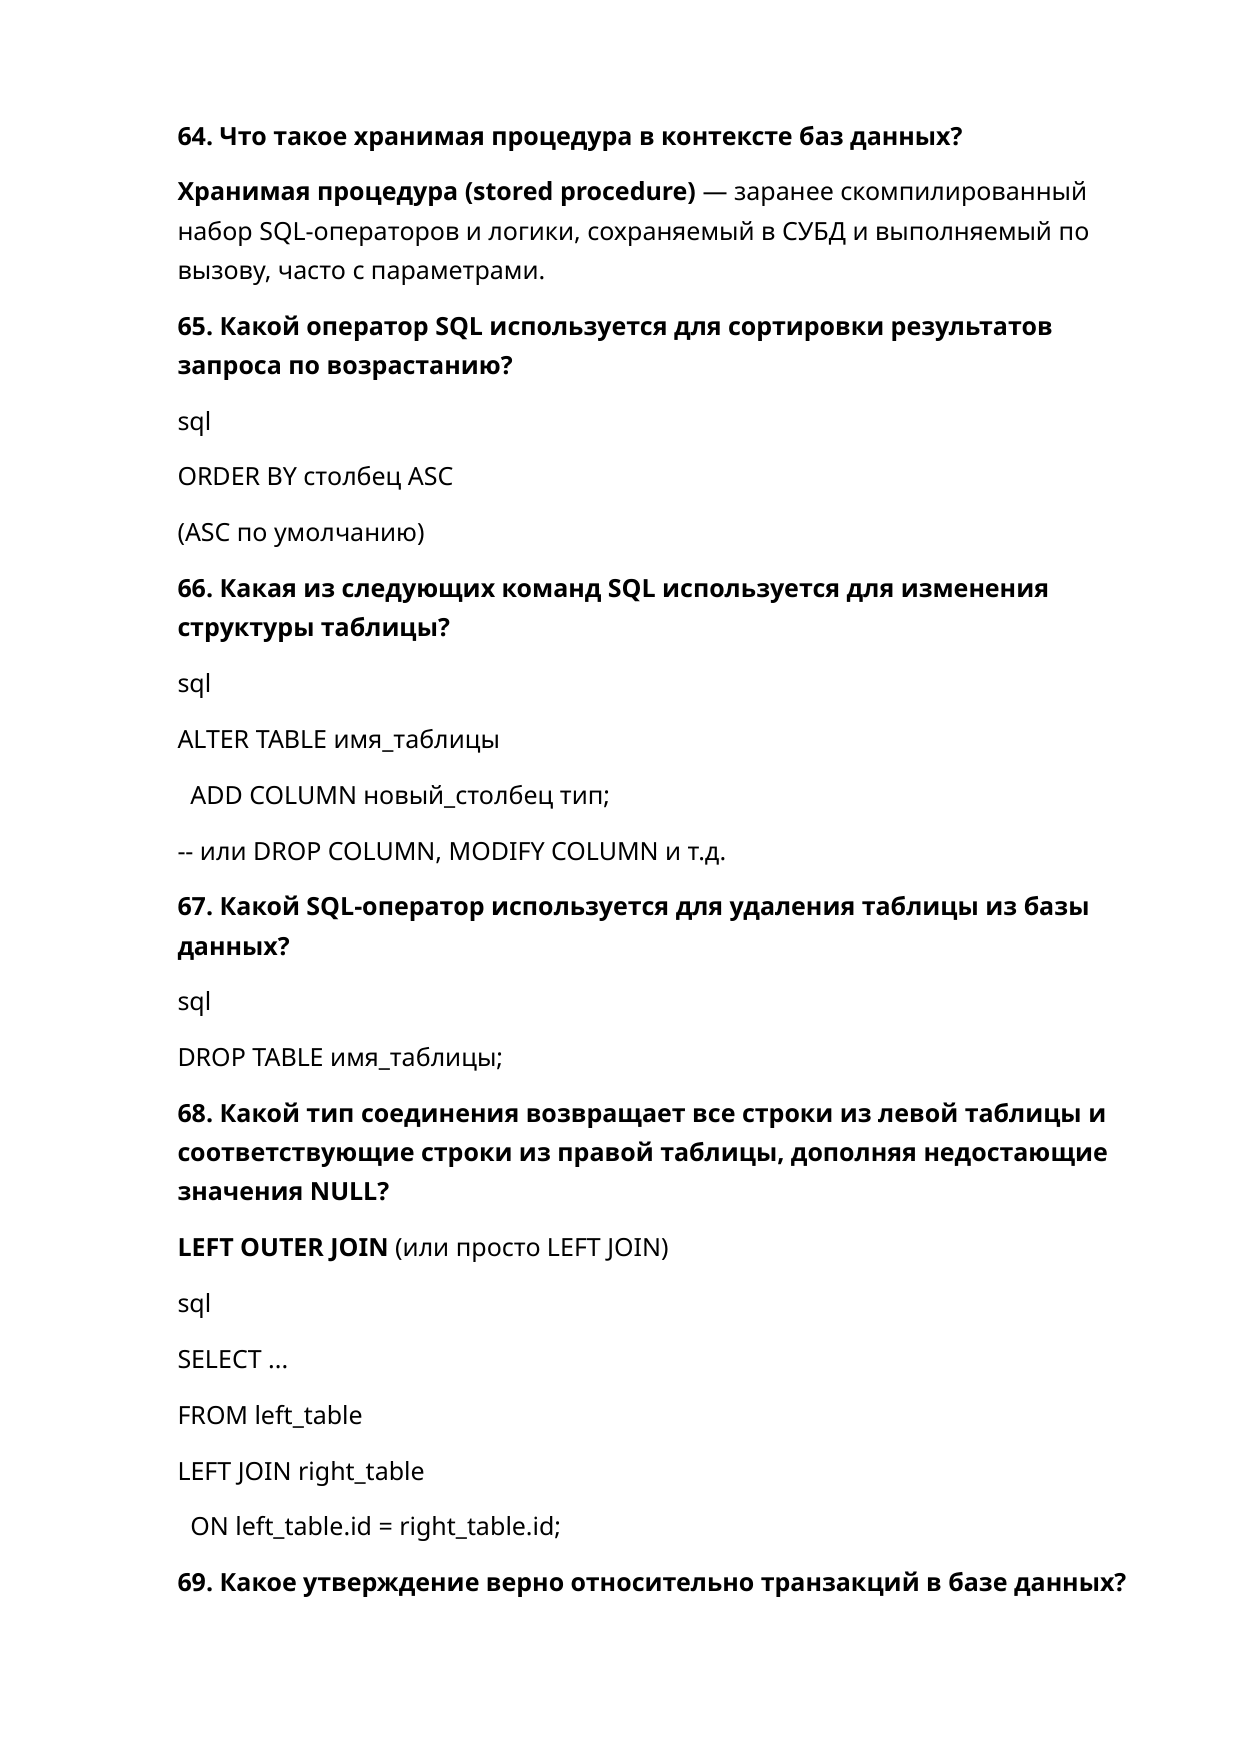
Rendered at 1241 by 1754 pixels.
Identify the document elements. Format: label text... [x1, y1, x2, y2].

text FROM left_table [177, 1397, 1152, 1431]
text Хранимая процедура (stored procedure) — заранее скомпилированный набор SQL-операторов и логики, сохраняемый в СУБД и выполняемый по вызову, часто с параметрами. [177, 174, 1152, 286]
text 66. Какая из следующих команд SQL используется для изменения структуры таблицы? [177, 571, 1152, 644]
text sql [177, 403, 1152, 437]
text DROP TABLE имя_таблицы; [177, 1040, 1152, 1074]
text 69. Какое утверждение верно относительно транзакций в базе данных? [177, 1565, 1152, 1599]
text 64. Что такое хранимая процедура в контексте баз данных? [177, 118, 1152, 152]
text (ASC по умолчанию) [177, 515, 1152, 549]
text sql [177, 1286, 1152, 1320]
text ORDER BY столбец ASC [177, 459, 1152, 493]
text 67. Какой SQL-оператор используется для удаления таблицы из базы данных? [177, 889, 1152, 962]
text ADD COLUMN новый_столбец тип; [177, 777, 1152, 811]
text 65. Какой оператор SQL используется для сортировки результатов запроса по возрастанию? [177, 308, 1152, 381]
text ON left_table.id = right_table.id; [177, 1509, 1152, 1543]
text LEFT OUTER JOIN (или просто LEFT JOIN) [177, 1230, 1152, 1264]
text sql [177, 984, 1152, 1018]
text SELECT ... [177, 1341, 1152, 1376]
text -- или DROP COLUMN, MODIFY COLUMN и т.д. [177, 833, 1152, 867]
text 68. Какой тип соединения возвращает все строки из левой таблицы и соответствующие строки из правой таблицы, дополняя недостающие значения NULL? [177, 1096, 1152, 1208]
text ALTER TABLE имя_таблицы [177, 721, 1152, 756]
text LEFT JOIN right_table [177, 1453, 1152, 1487]
text sql [177, 666, 1152, 700]
